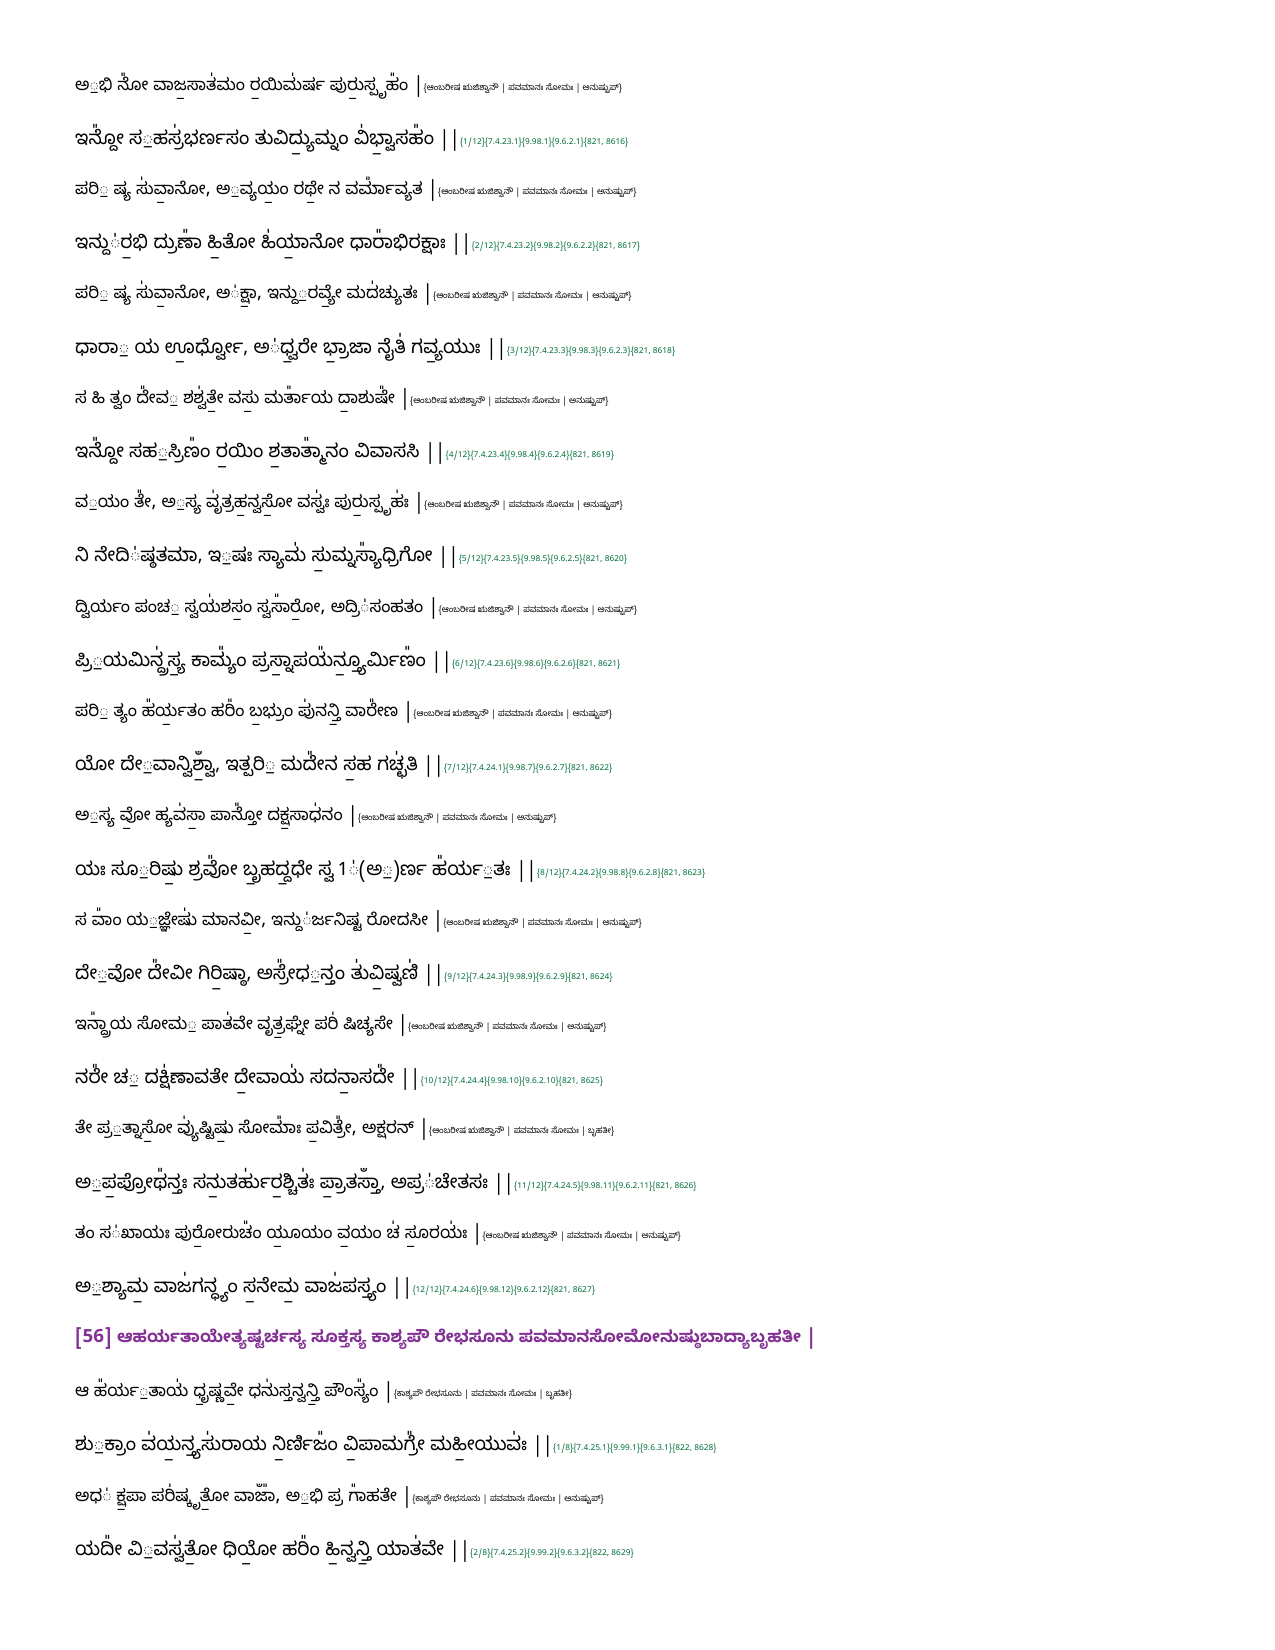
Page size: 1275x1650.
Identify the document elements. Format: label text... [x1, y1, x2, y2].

text ಯದೀ᳚ ವಿ॒ವಸ್ವ॑ತೋ॒ ಧಿಯೋ॒ ಹರಿಂ᳚ ಹಿ॒ನ್ವ‌ನ್ತಿ॒ ಯಾತ॑ವೇ ||{2/8}{7.4.25.2}{9.99.2}{9.6.3.2}{822, 8629} [75, 1540, 1200, 1565]
text ಇ‌ನ್ದ್ರಾ᳚ಯ ಸೋಮ॒ ಪಾತ॑ವೇ ವೃತ್ರ॒ಘ್ನೇ ಪರಿ॑ ಷಿಚ್ಯಸೇ |{ಆಂಬರೀಷ ಋಜಿಶ್ವಾನೌ | ಪವಮಾನಃ ಸೋಮಃ | ಅನುಷ್ಟುಪ್} [75, 1014, 1200, 1040]
text ಆ ಹ᳚ರ್ಯ॒ತಾಯ॑ ಧೃ॒ಷ್ಣವೇ॒ ಧನು॑ಸ್ತನ್ವ‌ನ್ತಿ॒ ಪೌಂಸ್ಯಂ᳚ |{ಕಾಶ್ಯಪೌ ರೇಭಸೂನು | ಪವಮಾನಃ ಸೋಮಃ | ಬೃಹತೀ} [75, 1382, 1200, 1407]
text ಪರಿ॒ ತ್ಯಂ ಹ᳚ರ್ಯ॒ತಂ ಹರಿಂ᳚ ಬ॒ಭ್ರುಂ ಪು॑ನ‌ನ್ತಿ॒ ವಾರೇ᳚ಣ |{ಆಂಬರೀಷ ಋಜಿಶ್ವಾನೌ | ಪವಮಾನಃ ಸೋಮಃ | ಅನುಷ್ಟುಪ್} [75, 701, 1200, 727]
text ದ್ವಿರ್ಯಂ ಪಂಚ॒ ಸ್ವಯ॑ಶಸಂ॒ ಸ್ವಸಾ᳚ರೋ॒, ಅದ್ರಿ॑ಸಂಹತಂ |{ಆಂಬರೀಷ ಋಜಿಶ್ವಾನೌ | ಪವಮಾನಃ ಸೋಮಃ | ಅನುಷ್ಟುಪ್} [75, 597, 1200, 622]
text ದೇ॒ವೋ ದೇ᳚ವೀ ಗಿರಿ॒ಷ್ಠಾ, ಅಸ್ರೇ᳚ಧ॒‌ನ್ತಂ ತು॑ವಿ॒ಷ್ವಣಿ॑ ||{9/12}{7.4.24.3}{9.98.9}{9.6.2.9}{821, 8624} [75, 964, 1200, 989]
text ಅ॒ಶ್ಯಾಮ॒ ವಾಜ॑ಗ‌ನ್ಧ್ಯಂ ಸ॒ನೇಮ॒ ವಾಜ॑ಪಸ್ತ್ಯಂ ||{12/12}{7.4.24.6}{9.98.12}{9.6.2.12}{821, 8627} [75, 1277, 1200, 1302]
text ಅ॒ಪ॒ಪ್ರೋಥ᳚‌ನ್ತಃ ಸನು॒ತರ್ಹು॑ರ॒ಶ್ಚಿತಃ॑ ಪ್ರಾ॒ತಸ್ತಾಁ, ಅಪ್ರ॑ಚೇತಸಃ ||{11/12}{7.4.24.5}{9.98.11}{9.6.2.11}{821, 8626} [75, 1173, 1200, 1198]
text ಧಾರಾ॒ ಯ ಊ॒ರ್ಧ್ವೋ, ಅ॑ಧ್ವ॒ರೇ ಭ್ರಾ॒ಜಾ ನೈತಿ॑ ಗವ್ಯ॒ಯುಃ ||{3/12}{7.4.23.3}{9.98.3}{9.6.2.3}{821, 8618} [75, 338, 1200, 363]
text ಅ॒ಭಿ ನೋ᳚ ವಾಜ॒ಸಾತ॑ಮಂ ರ॒ಯಿಮ॑ರ್ಷ ಪುರು॒ಸ್ಪೃಹಂ᳚ |{ಆಂಬರೀಷ ಋಜಿಶ್ವಾನೌ | ಪವಮಾನಃ ಸೋಮಃ | ಅನುಷ್ಟುಪ್} [75, 75, 1200, 100]
text ನರೇ᳚ ಚ॒ ದಕ್ಷಿ॑ಣಾವತೇ ದೇ॒ವಾಯ॑ ಸದನಾ॒ಸದೇ᳚ ||{10/12}{7.4.24.4}{9.98.10}{9.6.2.10}{821, 8625} [75, 1068, 1200, 1094]
text ಇ‌ನ್ದು॑ರ॒ಭಿ ದ್ರುಣಾ᳚ ಹಿ॒ತೋ ಹಿ॑ಯಾ॒ನೋ ಧಾರಾ᳚ಭಿರಕ್ಷಾಃ ||{2/12}{7.4.23.2}{9.98.2}{9.6.2.2}{821, 8617} [75, 233, 1200, 259]
text ಯಃ ಸೂ॒ರಿಷು॒ ಶ್ರವೋ᳚ ಬೃ॒ಹದ್ದ॒ಧೇ ಸ್ವ1॑(ಅ॒)ರ್ಣ ಹ᳚ರ್ಯ॒ತಃ ||{8/12}{7.4.24.2}{9.98.8}{9.6.2.8}{821, 8623} [75, 860, 1200, 885]
text ನಿ ನೇದಿ॑ಷ್ಠತಮಾ, ಇ॒ಷಃ ಸ್ಯಾಮ॑ ಸು॒ಮ್ನಸ್ಯಾ᳚ಧ್ರಿಗೋ ||{5/12}{7.4.23.5}{9.98.5}{9.6.2.5}{821, 8620} [75, 547, 1200, 572]
text ಪ್ರಿ॒ಯಮಿ‌ನ್ದ್ರ॑ಸ್ಯ॒ ಕಾಮ್ಯಂ᳚ ಪ್ರಸ್ನಾ॒ಪಯ᳚‌ನ್ತ್ಯೂ॒ರ್ಮಿಣಂ᳚ ||{6/12}{7.4.23.6}{9.98.6}{9.6.2.6}{821, 8621} [75, 651, 1200, 676]
text ಸ ಹಿ ತ್ವಂ ದೇ᳚ವ॒ ಶಶ್ವ॑ತೇ॒ ವಸು॒ ಮರ್ತಾ᳚ಯ ದಾ॒ಶುಷೇ᳚ |{ಆಂಬರೀಷ ಋಜಿಶ್ವಾನೌ | ಪವಮಾನಃ ಸೋಮಃ | ಅನುಷ್ಟುಪ್} [75, 388, 1200, 413]
text ಇ‌ನ್ದೋ᳚ ಸಹ॒ಸ್ರಿಣಂ᳚ ರ॒ಯಿಂ ಶ॒ತಾತ್ಮಾ᳚ನಂ ವಿವಾಸಸಿ ||{4/12}{7.4.23.4}{9.98.4}{9.6.2.4}{821, 8619} [75, 442, 1200, 467]
text ಶು॒ಕ್ರಾಂ ವ॑ಯ॒‌ನ್ತ್ಯಸು॑ರಾಯ ನಿ॒ರ್ಣಿಜಂ᳚ ವಿ॒ಪಾಮಗ್ರೇ᳚ ಮಹೀ॒ಯುವಃ॑ ||{1/8}{7.4.25.1}{9.99.1}{9.6.3.1}{822, 8628} [75, 1436, 1200, 1461]
text ಅ॒ಸ್ಯ ವೋ॒ ಹ್ಯವ॑ಸಾ॒ ಪಾ‌ನ್ತೋ᳚ ದಕ್ಷ॒ಸಾಧ॑ನಂ |{ಆಂಬರೀಷ ಋಜಿಶ್ವಾನೌ | ಪವಮಾನಃ ಸೋಮಃ | ಅನುಷ್ಟುಪ್} [75, 806, 1200, 831]
text ಇ‌ನ್ದೋ᳚ ಸ॒ಹಸ್ರ॑ಭರ್ಣಸಂ ತುವಿದ್ಯು॒ಮ್ನಂ ವಿ॑ಭ್ವಾ॒ಸಹಂ᳚ ||{1/12}{7.4.23.1}{9.98.1}{9.6.2.1}{821, 8616} [75, 129, 1200, 154]
text ಅಧ॑ ಕ್ಷ॒ಪಾ ಪರಿ॑ಷ್ಕೃತೋ॒ ವಾಜಾಁ᳚, ಅ॒ಭಿ ಪ್ರ ಗಾ᳚ಹತೇ |{ಕಾಶ್ಯಪೌ ರೇಭಸೂನು | ಪವಮಾನಃ ಸೋಮಃ | ಅನುಷ್ಟುಪ್} [75, 1486, 1200, 1511]
text ತೇ ಪ್ರ॒ತ್ನಾಸೋ॒ ವ್ಯು॑ಷ್ಟಿಷು॒ ಸೋಮಾಃ᳚ ಪ॒ವಿತ್ರೇ᳚, ಅಕ್ಷರನ್ |{ಆಂಬರೀಷ ಋಜಿಶ್ವಾನೌ | ಪವಮಾನಃ ಸೋಮಃ | ಬೃಹತೀ} [75, 1119, 1200, 1144]
text ಪರಿ॒ ಷ್ಯ ಸು॑ವಾ॒ನೋ, ಅ॒ವ್ಯಯಂ॒ ರಥೇ॒ ನ ವರ್ಮಾ᳚ವ್ಯತ |{ಆಂಬರೀಷ ಋಜಿಶ್ವಾನೌ | ಪವಮಾನಃ ಸೋಮಃ | ಅನುಷ್ಟುಪ್} [75, 179, 1200, 205]
text ಸ ವಾಂ᳚ ಯ॒ಜ್ಞೇಷು॑ ಮಾನವೀ॒, ಇ‌ನ್ದು॑ರ್ಜನಿಷ್ಟ ರೋದಸೀ |{ಆಂಬರೀಷ ಋಜಿಶ್ವಾನೌ | ಪವಮಾನಃ ಸೋಮಃ | ಅನುಷ್ಟುಪ್} [75, 910, 1200, 935]
text [56] ಆಹರ್ಯತಾಯೇತ್ಯಷ್ಟರ್ಚಸ್ಯ ಸೂಕ್ತಸ್ಯ ಕಾಶ್ಯಪೌ ರೇಭಸೂನು ಪವಮಾನಸೋಮೋನುಷ್ಠುಬಾದ್ಯಾಬೃಹತೀ | [75, 1327, 1192, 1353]
text ಪರಿ॒ ಷ್ಯ ಸು॑ವಾ॒ನೋ, ಅ॑ಕ್ಷಾ॒, ಇ‌ನ್ದು॒ರವ್ಯೇ॒ ಮದ॑ಚ್ಯುತಃ |{ಆಂಬರೀಷ ಋಜಿಶ್ವಾನೌ | ಪವಮಾನಃ ಸೋಮಃ | ಅನುಷ್ಟುಪ್} [75, 284, 1200, 309]
text ವ॒ಯಂ ತೇ᳚, ಅ॒ಸ್ಯ ವೃ॑ತ್ರಹ॒ನ್ವಸೋ॒ ವಸ್ವಃ॑ ಪುರು॒ಸ್ಪೃಹಃ॑ |{ಆಂಬರೀಷ ಋಜಿಶ್ವಾನೌ | ಪವಮಾನಃ ಸೋಮಃ | ಅನುಷ್ಟುಪ್} [75, 492, 1200, 518]
text ಯೋ ದೇ॒ವಾನ್ವಿಶ್ವಾಁ॒, ಇತ್ಪರಿ॒ ಮದೇ᳚ನ ಸ॒ಹ ಗಚ್ಛ॑ತಿ ||{7/12}{7.4.24.1}{9.98.7}{9.6.2.7}{821, 8622} [75, 755, 1200, 781]
text ತಂ ಸ॑ಖಾಯಃ ಪುರೋ॒ರುಚಂ᳚ ಯೂ॒ಯಂ ವ॒ಯಂ ಚ॑ ಸೂ॒ರಯಃ॑ |{ಆಂಬರೀಷ ಋಜಿಶ್ವಾನೌ | ಪವಮಾನಃ ಸೋಮಃ | ಅನುಷ್ಟುಪ್} [75, 1223, 1200, 1248]
